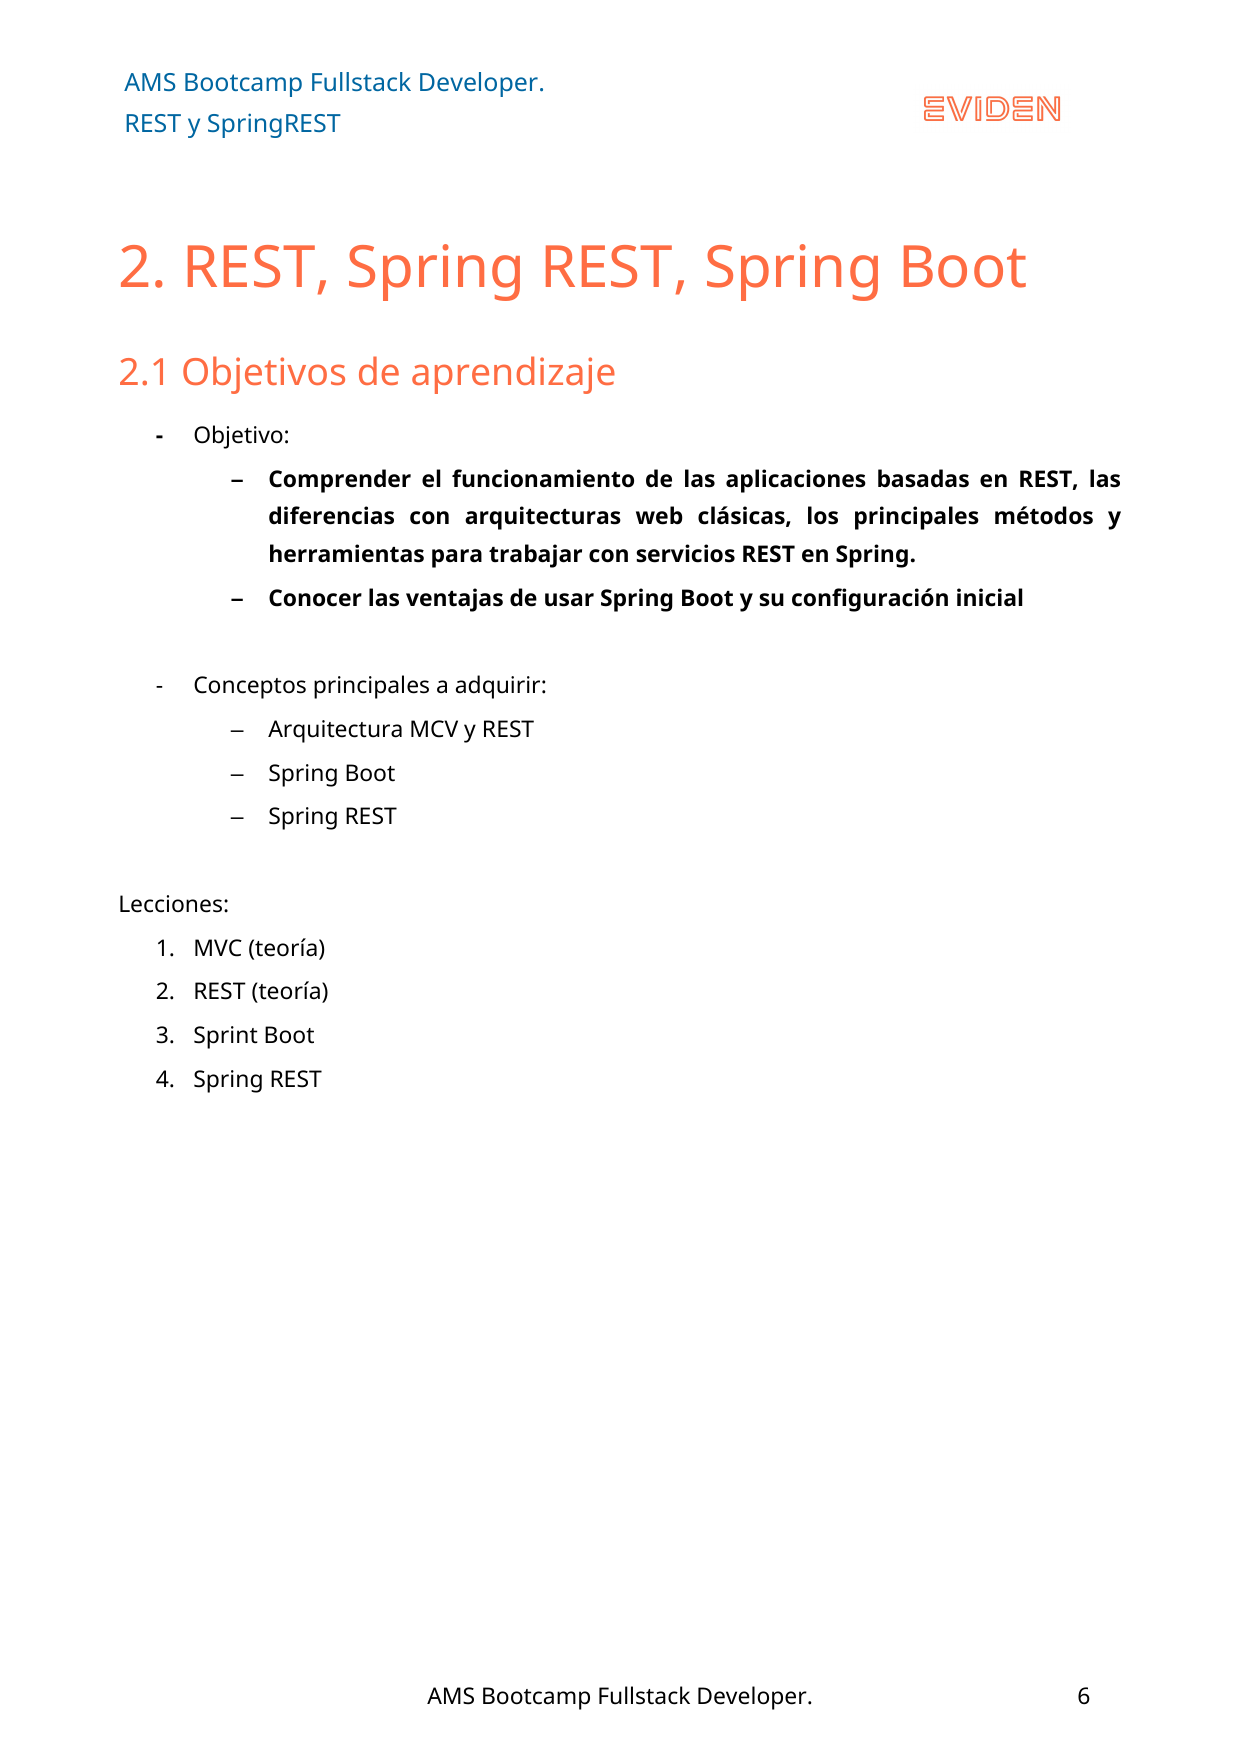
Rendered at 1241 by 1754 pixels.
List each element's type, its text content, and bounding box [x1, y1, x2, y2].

list Conceptos principales a adquirir: [156, 669, 1122, 700]
list Objetivo: [156, 419, 1122, 450]
list REST (teoría) [156, 975, 1122, 1007]
list Spring REST [156, 1063, 1122, 1094]
list Arquitectura MCV y REST [231, 713, 1122, 744]
list Conocer las ventajas de usar Spring Boot y su configuración inicial [231, 582, 1122, 613]
picture [912, 84, 1072, 133]
list Spring Boot [231, 757, 1122, 788]
list Sprint Boot [156, 1019, 1122, 1050]
list MVC (teoría) [156, 932, 1122, 963]
subtitle REST, Spring REST, Spring Boot [118, 225, 1122, 304]
text Lecciones: [118, 888, 1122, 919]
list Comprender el funcionamiento de las aplicaciones basadas en REST, las diferencias con arquitecturas web clásicas, los principales métodos y herramientas para trabajar con servicios REST en Spring. [231, 463, 1122, 569]
list Spring REST [231, 800, 1122, 832]
subtitle Objetivos de aprendizaje [118, 345, 1122, 396]
